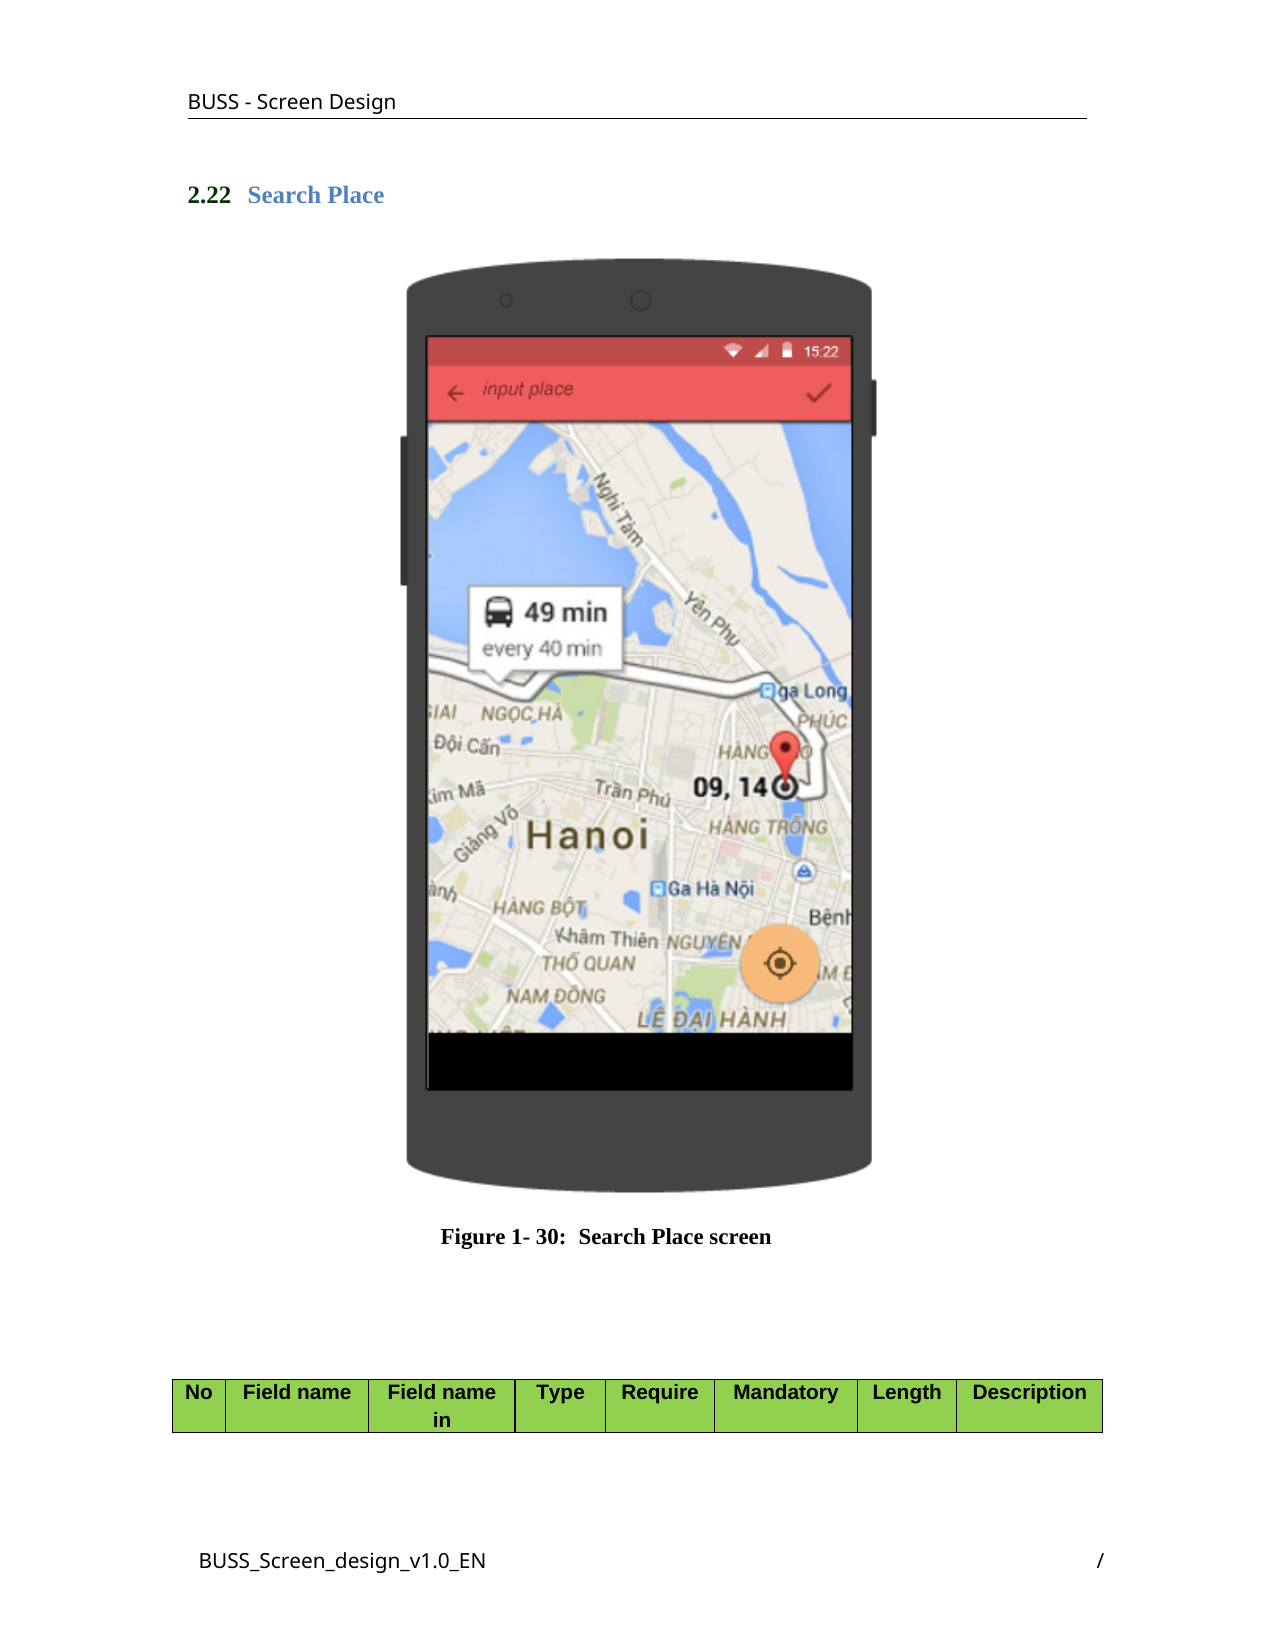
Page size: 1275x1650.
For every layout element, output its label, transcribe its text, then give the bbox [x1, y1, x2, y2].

table_header Type [516, 1380, 605, 1432]
subtitle Search Place [187, 180, 1087, 209]
table_header No [173, 1380, 225, 1432]
table_header Field name [226, 1380, 368, 1432]
table_header Description [957, 1380, 1102, 1432]
table_header Field name in Vietnamese [369, 1380, 514, 1432]
table_header Length [858, 1380, 956, 1432]
table_header Mandatory [715, 1380, 857, 1432]
list Search Place screen [187, 1223, 1087, 1249]
picture [393, 248, 883, 1199]
table_header Require [606, 1380, 714, 1432]
